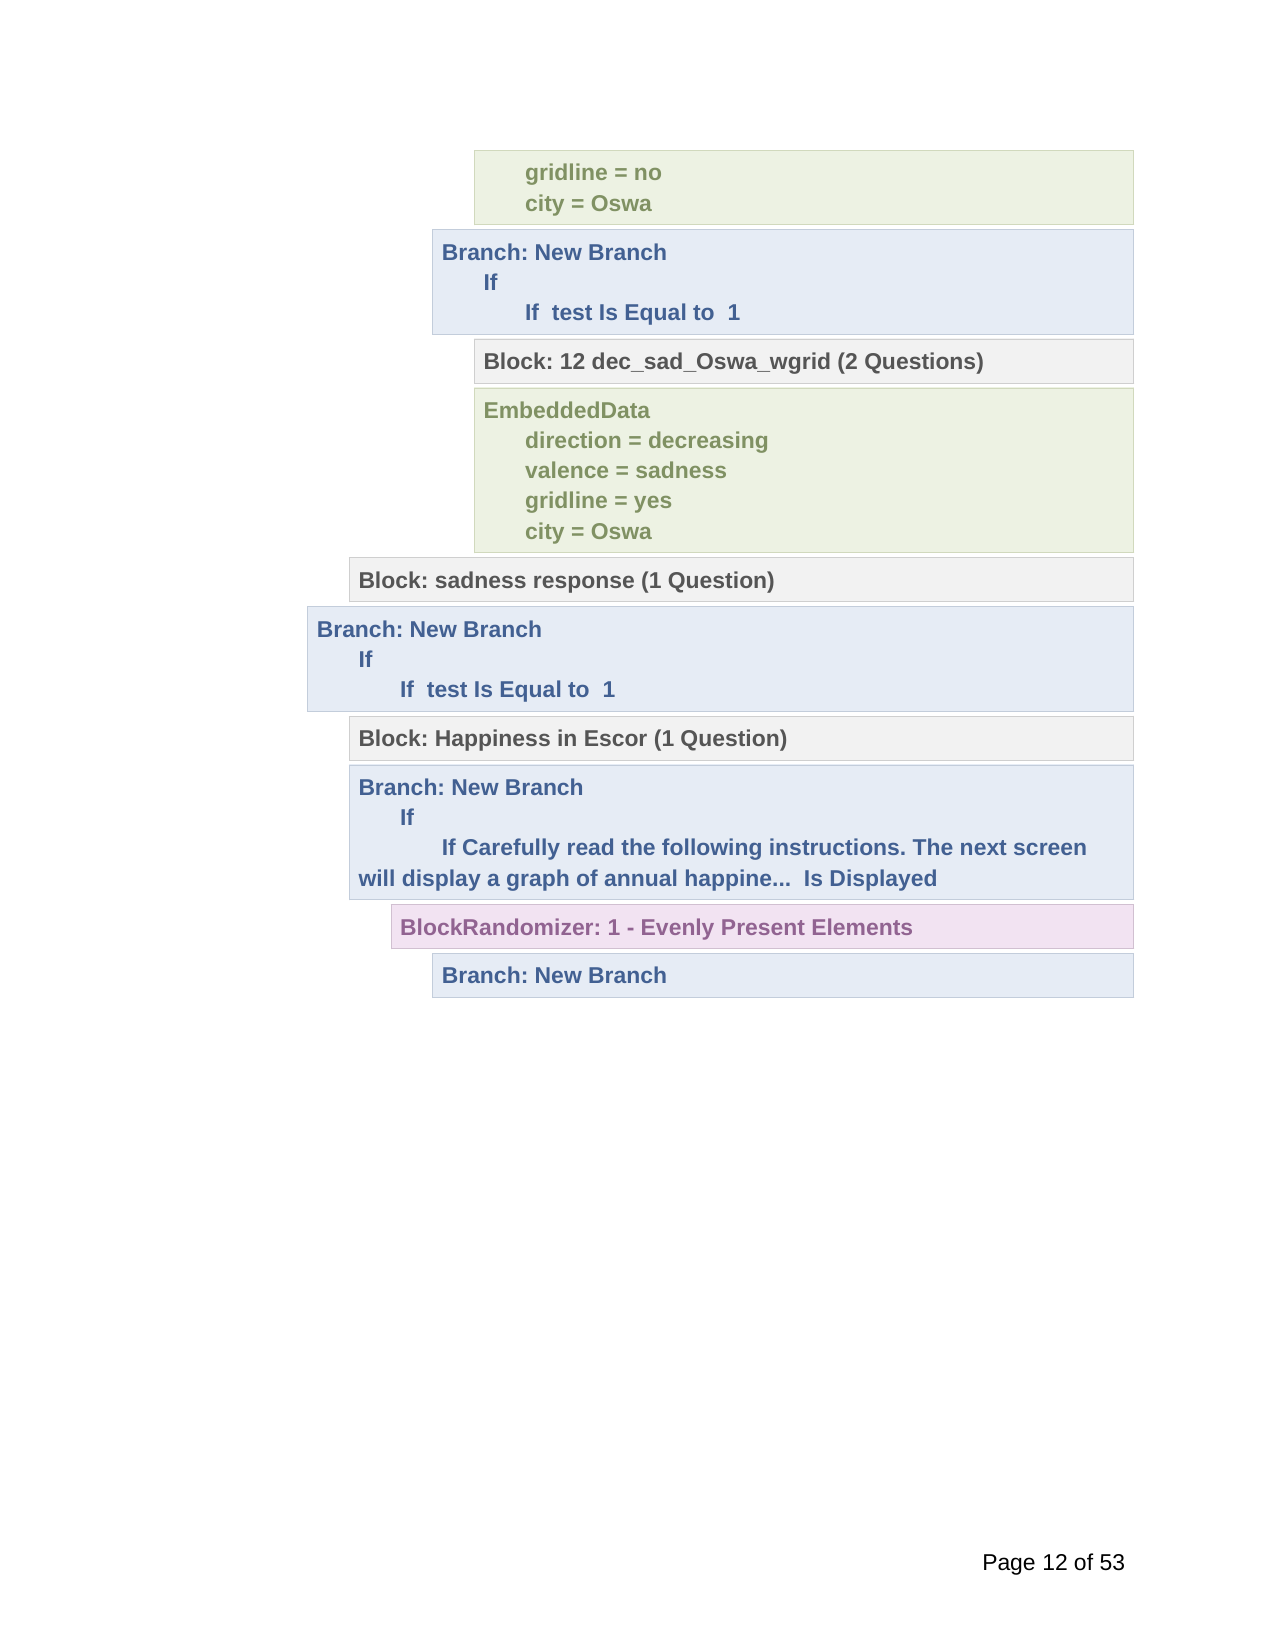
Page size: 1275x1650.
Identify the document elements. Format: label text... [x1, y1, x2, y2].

text Block: sadness response (1 Question) [350, 558, 1133, 601]
text Block: Happiness in Escor (1 Question) [350, 717, 1133, 760]
text If [433, 259, 1133, 289]
text If test Is Equal to 1 [433, 289, 1133, 334]
text Branch: New Branch [308, 607, 1133, 636]
text Block: 12 dec_sad_Oswa_wgrid (2 Questions) [475, 340, 1133, 383]
text Branch: New Branch [433, 230, 1133, 259]
text If [350, 795, 1133, 825]
text city = Oswa [475, 180, 1133, 224]
text If test Is Equal to 1 [308, 667, 1133, 711]
text direction = decreasing [475, 418, 1133, 448]
text city = Oswa [475, 508, 1133, 552]
text BlockRandomizer: 1 - Evenly Present Elements [392, 905, 1133, 948]
text If [308, 636, 1133, 667]
text Branch: New Branch [350, 766, 1133, 795]
text EmbeddedData [475, 389, 1133, 418]
text gridline = yes [475, 478, 1133, 508]
text Branch: New Branch [433, 954, 1133, 997]
text If Carefully read the following instructions. The next screen will display a graph of annual happine... Is Displayed [350, 825, 1133, 899]
text gridline = no [475, 151, 1133, 180]
text valence = sadness [475, 448, 1133, 478]
